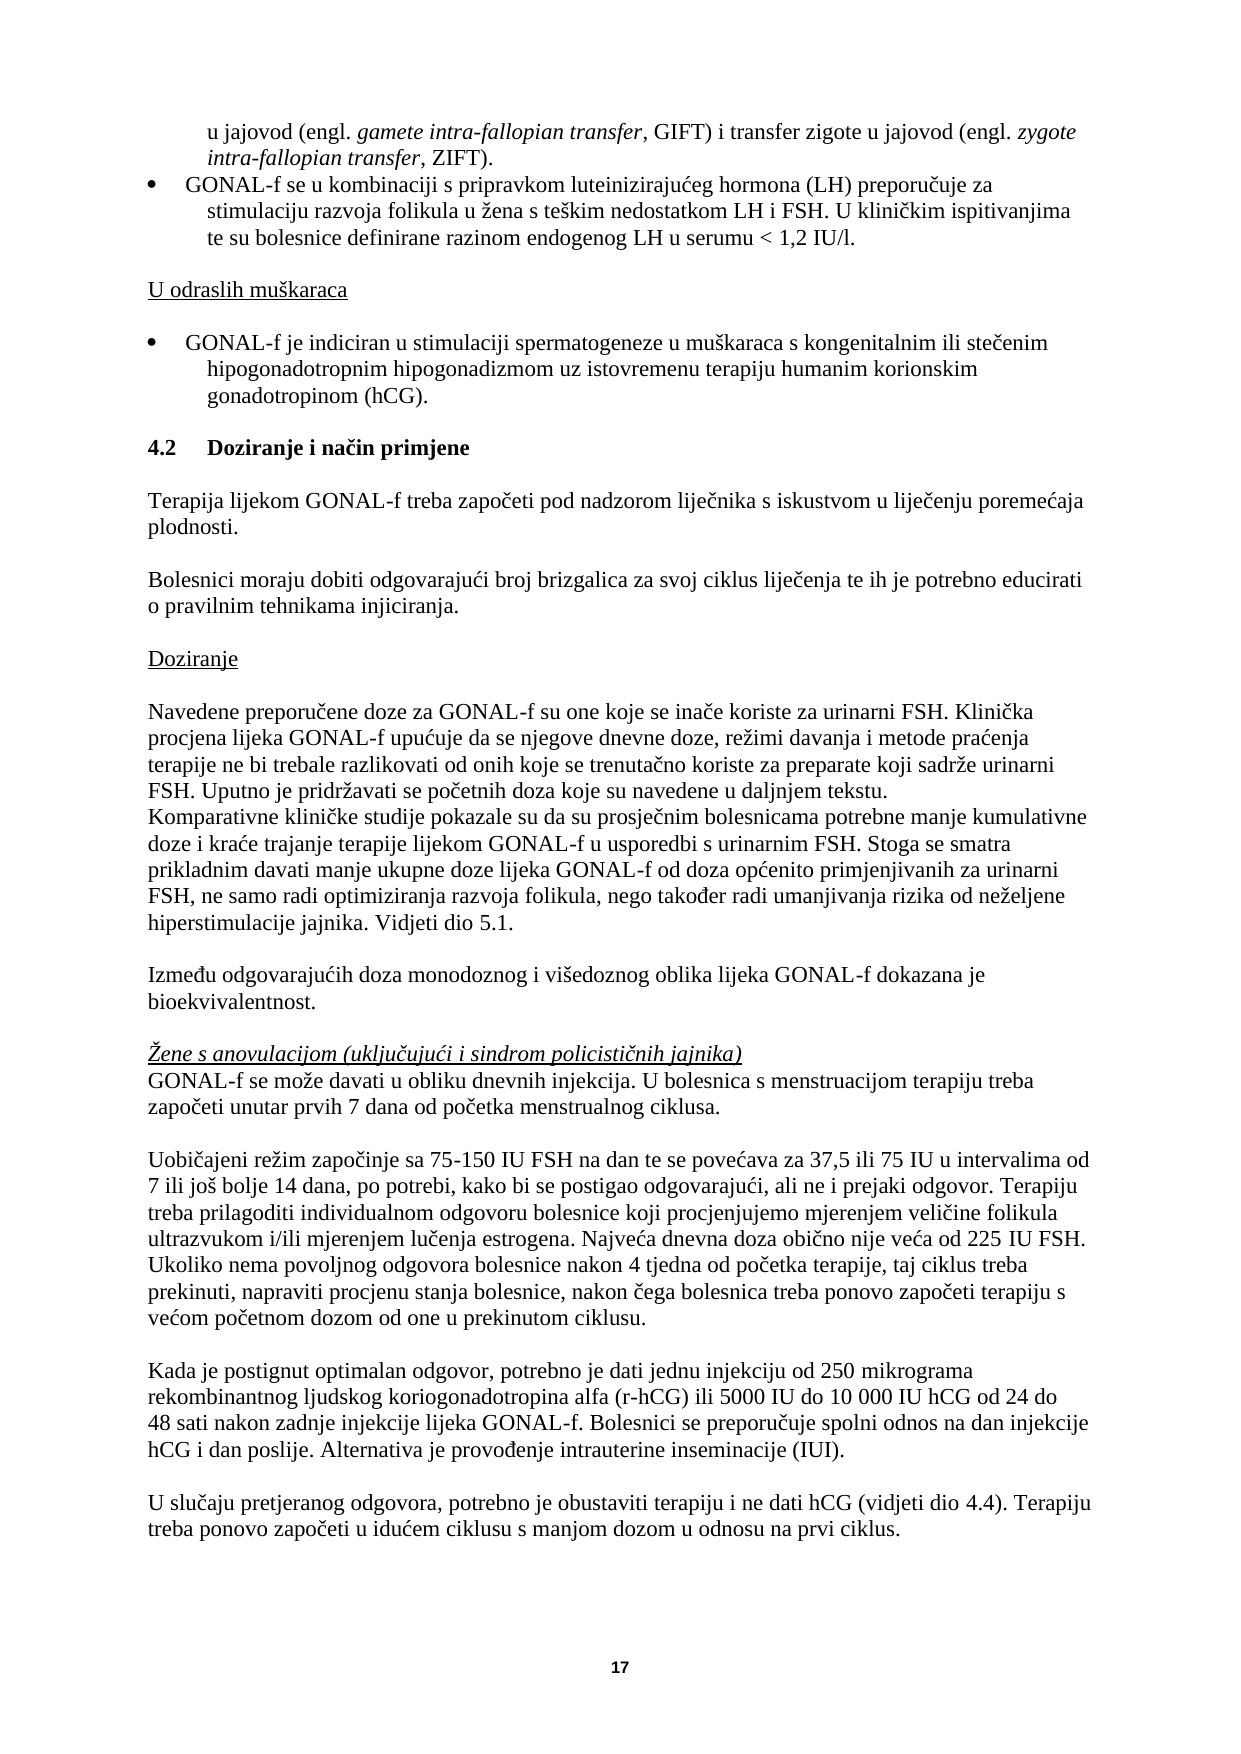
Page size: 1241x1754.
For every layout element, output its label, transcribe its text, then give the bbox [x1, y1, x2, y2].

text U odraslih muškaraca [148, 276, 1092, 303]
text Terapija lijekom GONAL-f treba započeti pod nadzorom liječnika s iskustvom u liječenju poremećaja plodnosti. [148, 487, 1092, 540]
text GONAL-f se može davati u obliku dnevnih injekcija. U bolesnica s menstruacijom terapiju treba započeti unutar prvih 7 dana od početka menstrualnog ciklusa. [148, 1067, 1092, 1119]
text Navedene preporučene doze za GONAL-f su one koje se inače koriste za urinarni FSH. Klinička procjena lijeka GONAL-f upućuje da se njegove dnevne doze, režimi davanja i metode praćenja terapije ne bi trebale razlikovati od onih koje se trenutačno koriste za preparate koji sadrže urinarni FSH. Uputno je pridržavati se početnih doza koje su navedene u daljnjem tekstu. [148, 698, 1092, 803]
text Kada je postignut optimalan odgovor, potrebno je dati jednu injekciju od 250 mikrograma rekombinantnog ljudskog koriogonadotropina alfa (r-hCG) ili 5000 IU do 10 000 IU hCG od 24 do 48 sati nakon zadnje injekcije lijeka GONAL-f. Bolesnici se preporučuje spolni odnos na dan injekcije hCG i dan poslije. Alternativa je provođenje intrauterine inseminacije (IUI). [148, 1357, 1092, 1462]
text Žene s anovulacijom (uključujući i sindrom policističnih jajnika) [148, 1041, 1092, 1067]
text Komparativne kliničke studije pokazale su da su prosječnim bolesnicama potrebne manje kumulativne doze i kraće trajanje terapije lijekom GONAL-f u usporedbi s urinarnim FSH. Stoga se smatra prikladnim davati manje ukupne doze lijeka GONAL-f od doza općenito primjenjivanih za urinarni FSH, ne samo radi optimiziranja razvoja folikula, nego također radi umanjivanja rizika od neželjene hiperstimulacije jajnika. Vidjeti dio 5.1. [148, 803, 1092, 935]
text U slučaju pretjeranog odgovora, potrebno je obustaviti terapiju i ne dati hCG (vidjeti dio 4.4). Terapiju treba ponovo započeti u idućem ciklusu s manjom dozom u odnosu na prvi ciklus. [148, 1488, 1092, 1541]
text Bolesnici moraju dobiti odgovarajući broj brizgalica za svoj ciklus liječenja te ih je potrebno educirati o pravilnim tehnikama injiciranja. [148, 566, 1092, 619]
text Uobičajeni režim započinje sa 75-150 IU FSH na dan te se povećava za 37,5 ili 75 IU u intervalima od 7 ili još bolje 14 dana, po potrebi, kako bi se postigao odgovarajući, ali ne i prejaki odgovor. Terapiju treba prilagoditi individualnom odgovoru bolesnice koji procjenjujemo mjerenjem veličine folikula ultrazvukom i/ili mjerenjem lučenja estrogena. Najveća dnevna doza obično nije veća od 225 IU FSH. Ukoliko nema povoljnog odgovora bolesnice nakon 4 tjedna od početka terapije, taj ciklus treba prekinuti, napraviti procjenu stanja bolesnice, nakon čega bolesnica treba ponovo započeti terapiju s većom početnom dozom od one u prekinutom ciklusu. [148, 1146, 1092, 1330]
list GONAL-f je indiciran u stimulaciji spermatogeneze u muškaraca s kongenitalnim ili stečenim hipogonadotropnim hipogonadizmom uz istovremenu terapiju humanim korionskim gonadotropinom (hCG). [148, 329, 1092, 408]
text Doziranje [148, 645, 1092, 672]
text Između odgovarajućih doza monodoznog i višedoznog oblika lijeka GONAL-f dokazana je bioekvivalentnost. [148, 961, 1092, 1014]
subtitle 4.2 Doziranje i način primjene [148, 434, 1092, 461]
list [148, 118, 1092, 171]
list GONAL-f se u kombinaciji s pripravkom luteinizirajućeg hormona (LH) preporučuje za stimulaciju razvoja folikula u žena s teškim nedostatkom LH i FSH. U kliničkim ispitivanjima te su bolesnice definirane razinom endogenog LH u serumu < 1,2 IU/l. [148, 171, 1092, 250]
